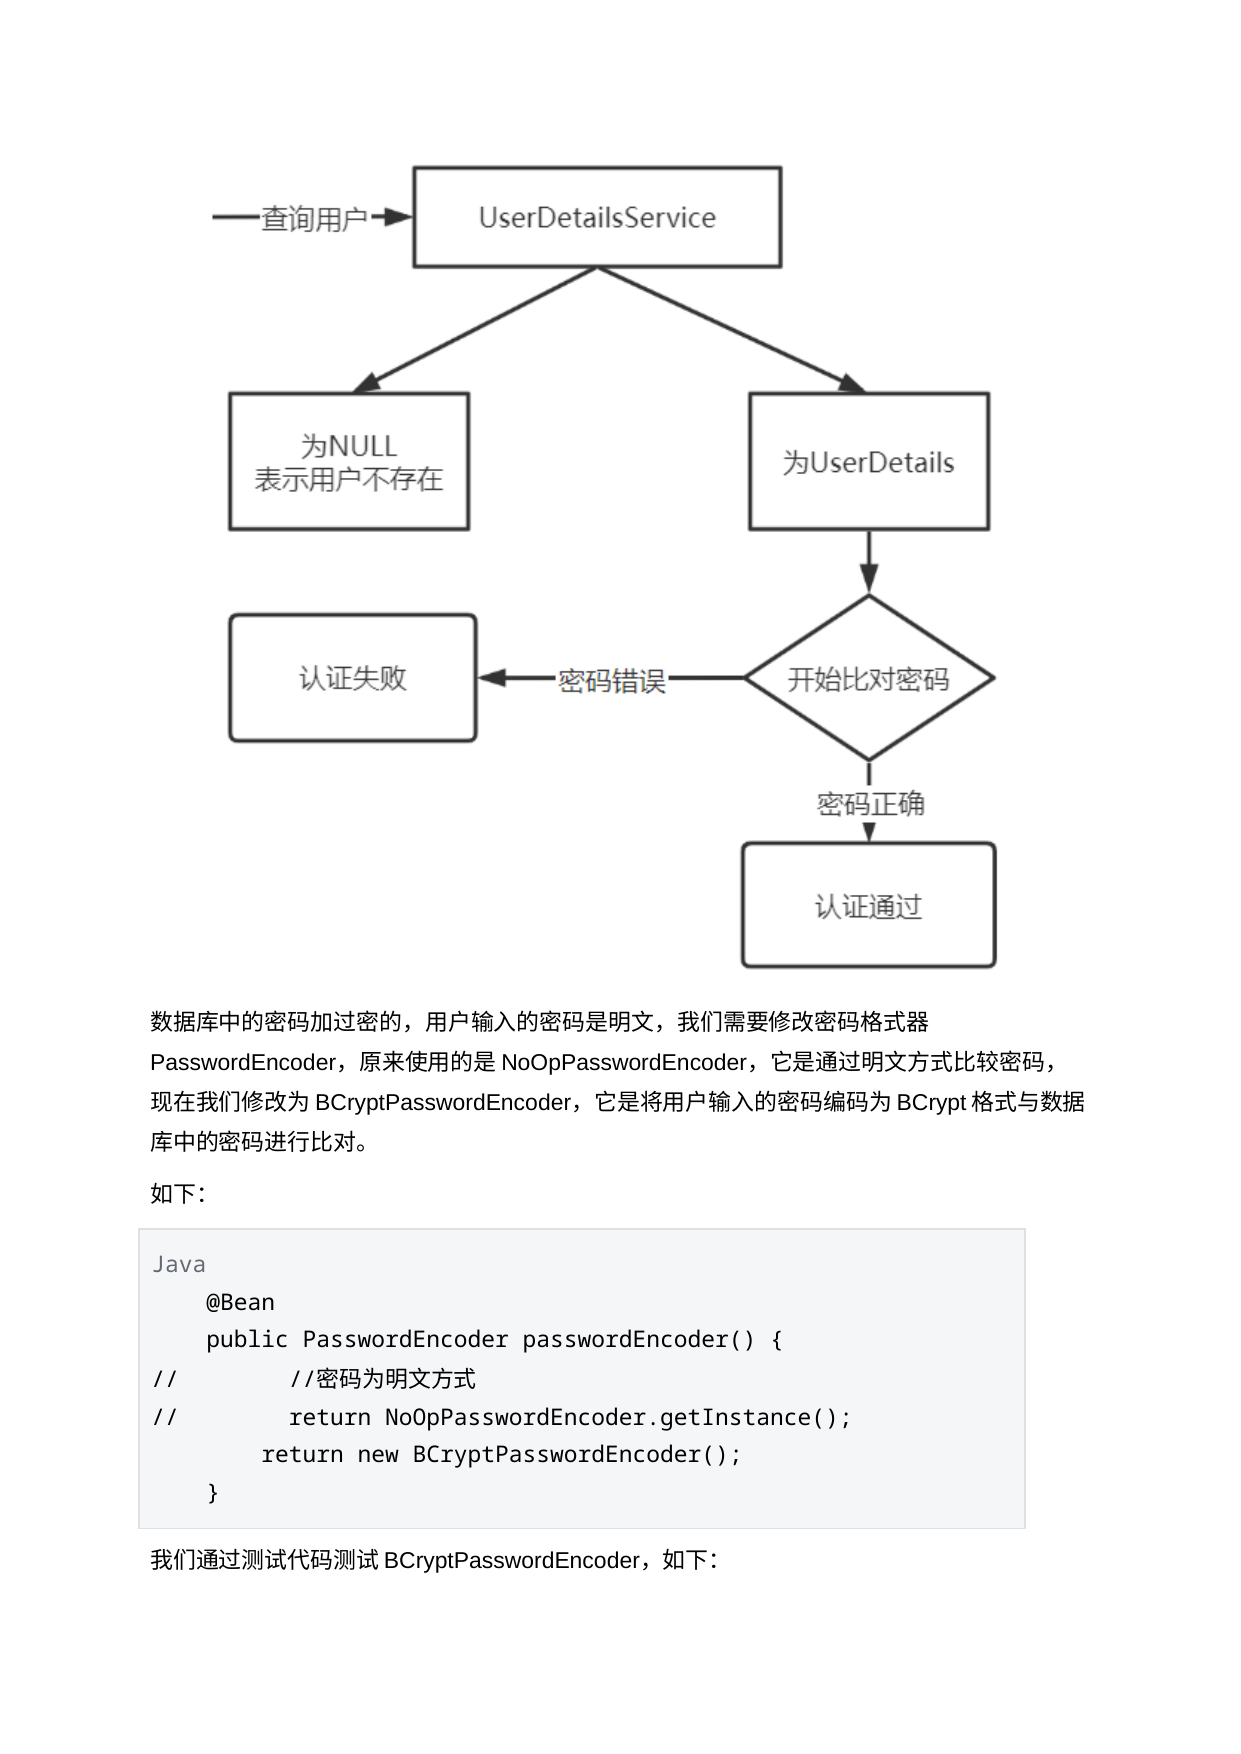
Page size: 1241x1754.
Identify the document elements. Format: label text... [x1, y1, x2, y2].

text 如下： [150, 1176, 1090, 1209]
table_header Java @Bean public PasswordEncoder passwordEncoder() { // //密码为明文方式 // return NoOpPasswordEncoder.getInstance(); return new BCryptPasswordEncoder(); } [140, 1230, 1024, 1528]
text 数据库中的密码加过密的，用户输入的密码是明文，我们需要修改密码格式器PasswordEncoder，原来使用的是NoOpPasswordEncoder，它是通过明文方式比较密码，现在我们修改为BCryptPasswordEncoder，它是将用户输入的密码编码为BCrypt格式与数据库中的密码进行比对。 [150, 1004, 1090, 1157]
text 我们通过测试代码测试BCryptPasswordEncoder，如下： [150, 1542, 1090, 1575]
picture [177, 150, 1064, 986]
